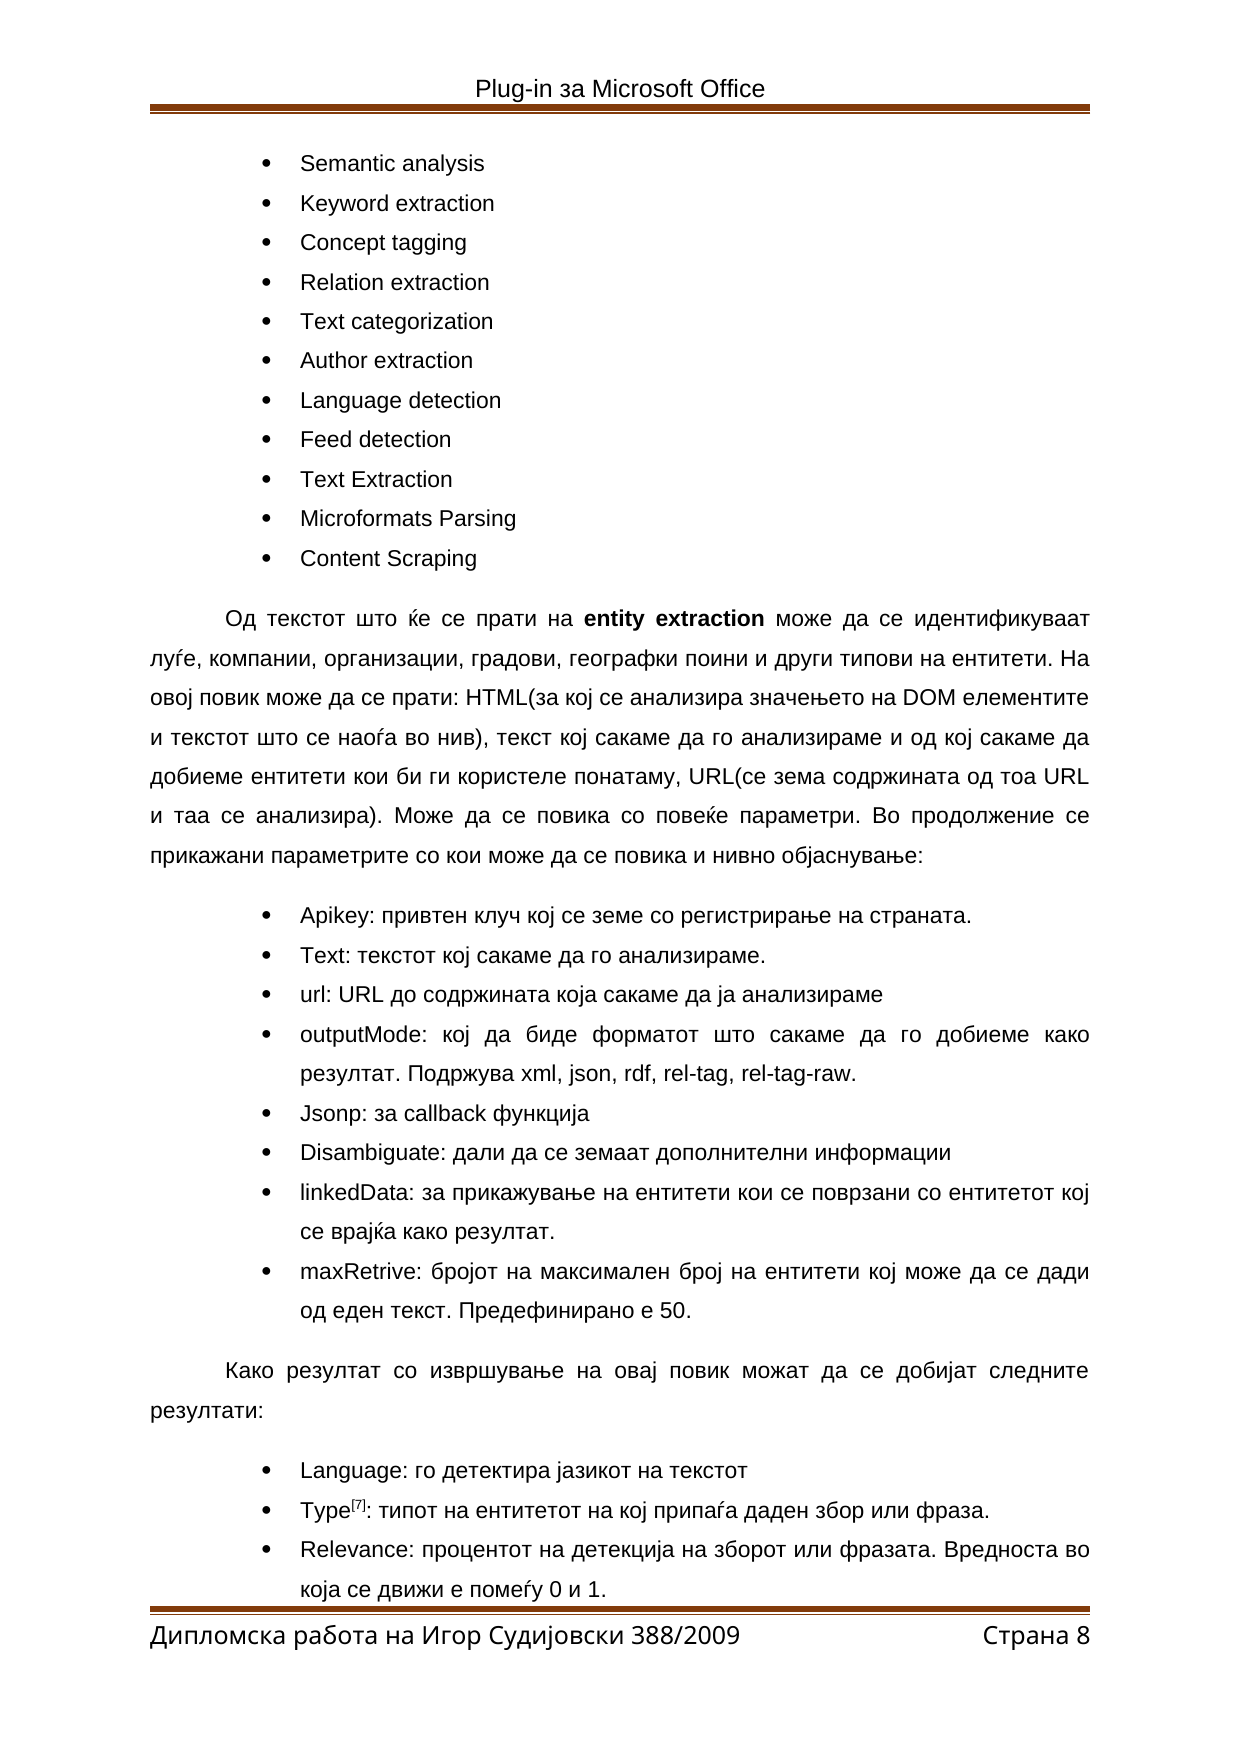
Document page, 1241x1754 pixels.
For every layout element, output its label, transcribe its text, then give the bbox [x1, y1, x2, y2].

list Keyword extraction [262, 189, 1090, 216]
list url: URL до содржината која сакаме да ја анализираме [262, 981, 1090, 1008]
list Apikey: привтен клуч кој се земе со регистрирање на страната. [262, 902, 1090, 929]
list Language: го детектира јазикот на текстот [262, 1457, 1090, 1483]
list Jsonp: за callback функција [262, 1100, 1090, 1126]
list maxRetrive: бројот на максимален број на ентитети кој може да се дади од еден текст. Предефинирано е 50. [262, 1258, 1090, 1323]
list Semantic analysis [262, 150, 1090, 176]
list Concept tagging [262, 229, 1090, 255]
list linkedData: за прикажување на ентитети кои се поврзани со ентитетот кој се врајќа како резултат. [262, 1179, 1090, 1244]
list Language detection [262, 387, 1090, 413]
list Type[7]: типот на ентитетот на кој припаѓа даден збор или фраза. [262, 1497, 1090, 1523]
list Text categorization [262, 308, 1090, 334]
list Disambiguate: дали да се земаат дополнителни информации [262, 1139, 1090, 1166]
list Author extraction [262, 347, 1090, 374]
list Content Scraping [262, 545, 1090, 571]
list Feed detection [262, 426, 1090, 453]
list Microformats Parsing [262, 505, 1090, 532]
list Relation extraction [262, 268, 1090, 295]
list Text: текстот кој сакаме да го анализираме. [262, 942, 1090, 968]
list outputMode: кој да биде форматот што сакаме да го добиеме како резултат. Подржува xml, json, rdf, rel-tag, rel-tag-raw. [262, 1021, 1090, 1087]
list Text Extraction [262, 466, 1090, 492]
text Од текстот што ќе се прати на entity extraction може да се идентификуваат луѓе, компании, организации, градови, географки поини и други типови на ентитети. На овој повик може да се прати: HTML(за кој се анализира значењето на DOM елементите и текстот што се наоѓа во нив), текст кој сакаме да го анализираме и од кој сакаме да добиеме ентитети кои би ги користеле понатаму, URL(се зема содржината од тоа URL и таа се анализира). Може да се повика со повеќе параметри. Во продолжение се прикажани параметрите со кои може да се повика и нивно објаснување: [150, 605, 1090, 868]
list Relevance: процентот на детекција на зборот или фразата. Вредноста во која се движи е помеѓу 0 и 1. [262, 1536, 1090, 1602]
text Како резултат со извршување на овај повик можат да се добијат следните резултати: [150, 1357, 1090, 1423]
